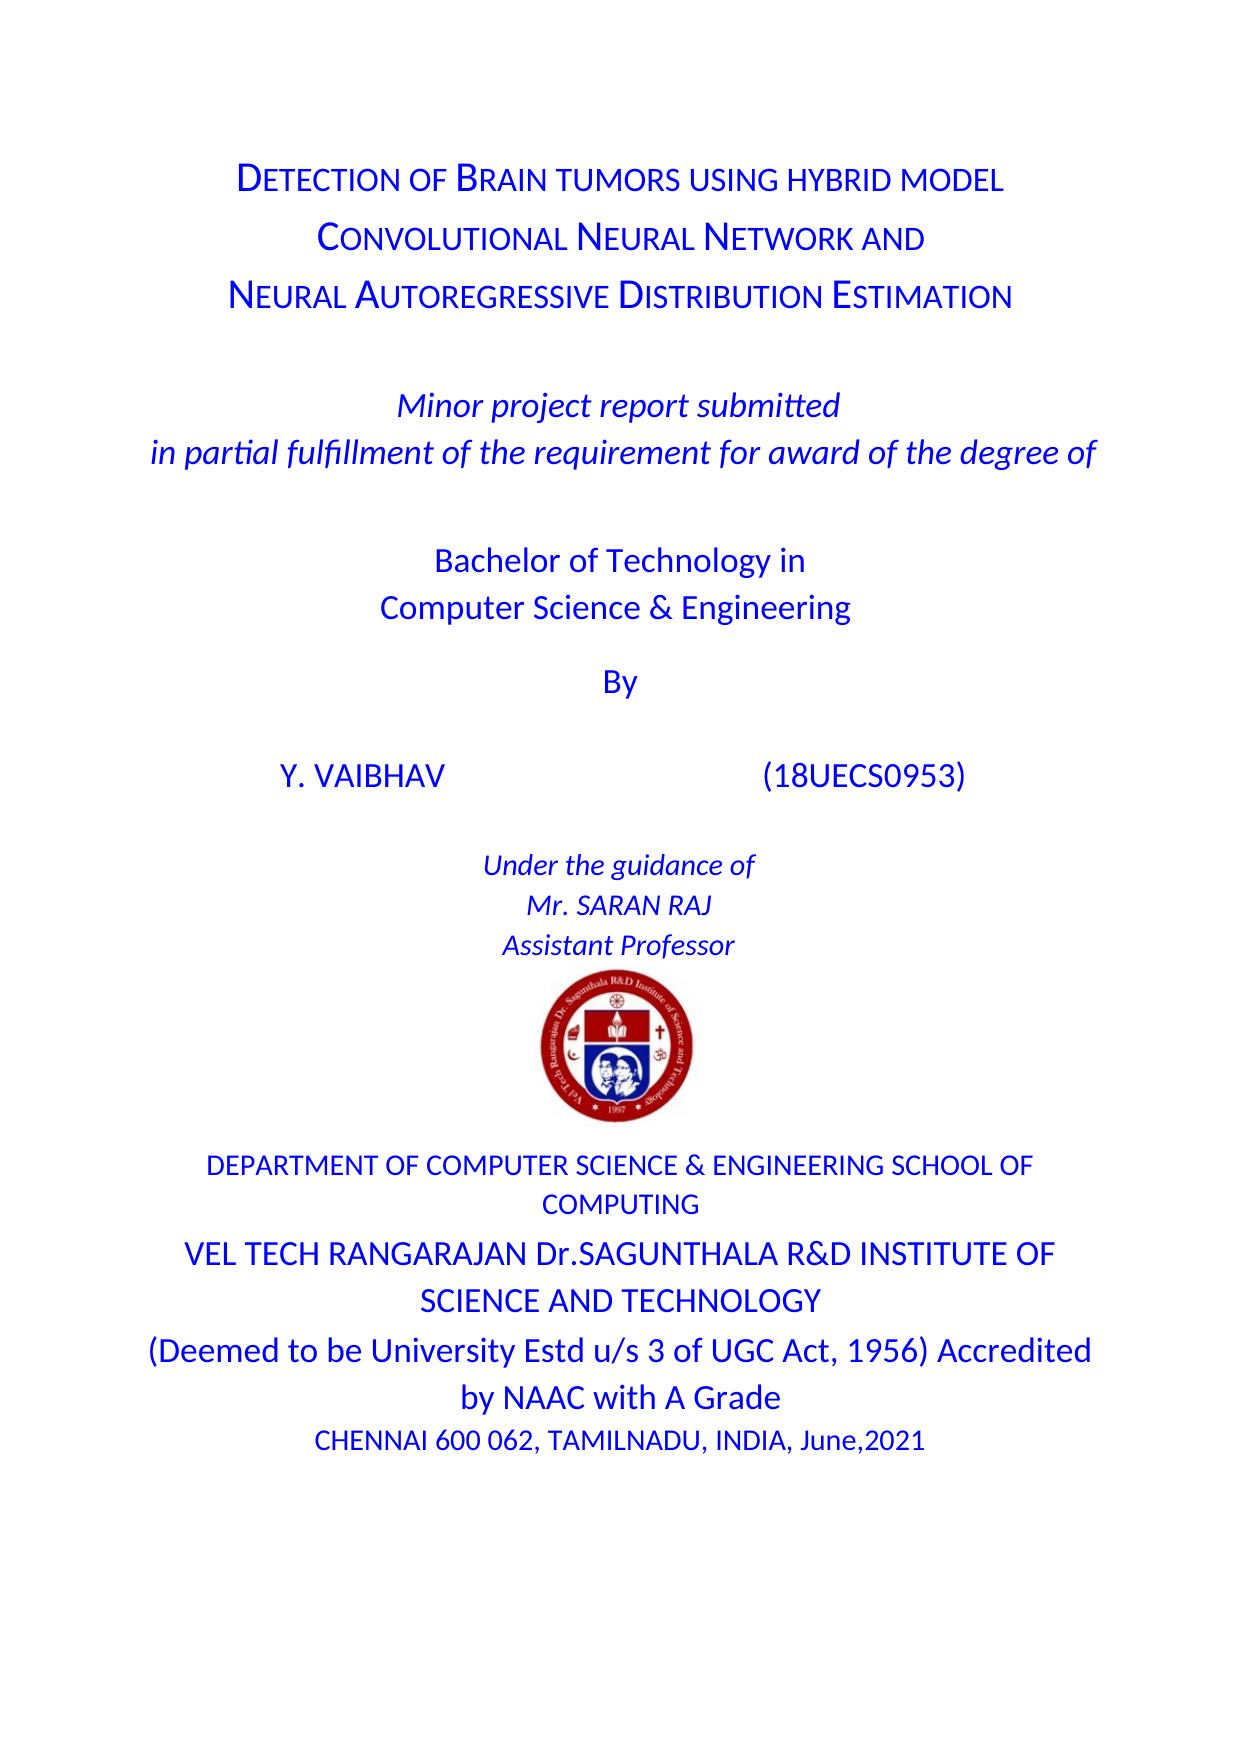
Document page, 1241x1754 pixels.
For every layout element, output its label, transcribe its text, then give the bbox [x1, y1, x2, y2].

text By [132, 659, 1108, 703]
text Assistant Professor [132, 926, 1108, 962]
text Mr. SARAN RAJ [132, 886, 1108, 923]
text Y. VAIBHAV (18UECS0953) [132, 753, 1108, 796]
text (Deemed to be University Estd u/s 3 of UGC Act, 1956) Accredited by NAAC with A Grade [132, 1328, 1108, 1418]
text NEURAL AUTOREGRESSIVE DISTRIBUTION ESTIMATION [132, 267, 1108, 319]
picture [534, 965, 706, 1127]
text CHENNAI 600 062, TAMILNADU, INDIA, June,2021 [138, 1421, 1102, 1458]
text Under the guidance of [132, 846, 1108, 883]
text Minor project report submitted [132, 383, 1108, 426]
text Bachelor of Technology in [425, 538, 815, 581]
text Computer Science & Engineering [132, 585, 1099, 628]
text VEL TECH RANGARAJAN Dr.SAGUNTHALA R&D INSTITUTE OF SCIENCE AND TECHNOLOGY [132, 1231, 1108, 1321]
text DEPARTMENT OF COMPUTER SCIENCE & ENGINEERING SCHOOL OF COMPUTING [138, 1146, 1102, 1222]
text in partial fulfillment of the requirement for award of the degree of [150, 430, 1108, 473]
text DETECTION OF BRAIN TUMORS USING HYBRID MODEL CONVOLUTIONAL NEURAL NETWORK AND [132, 150, 1108, 261]
